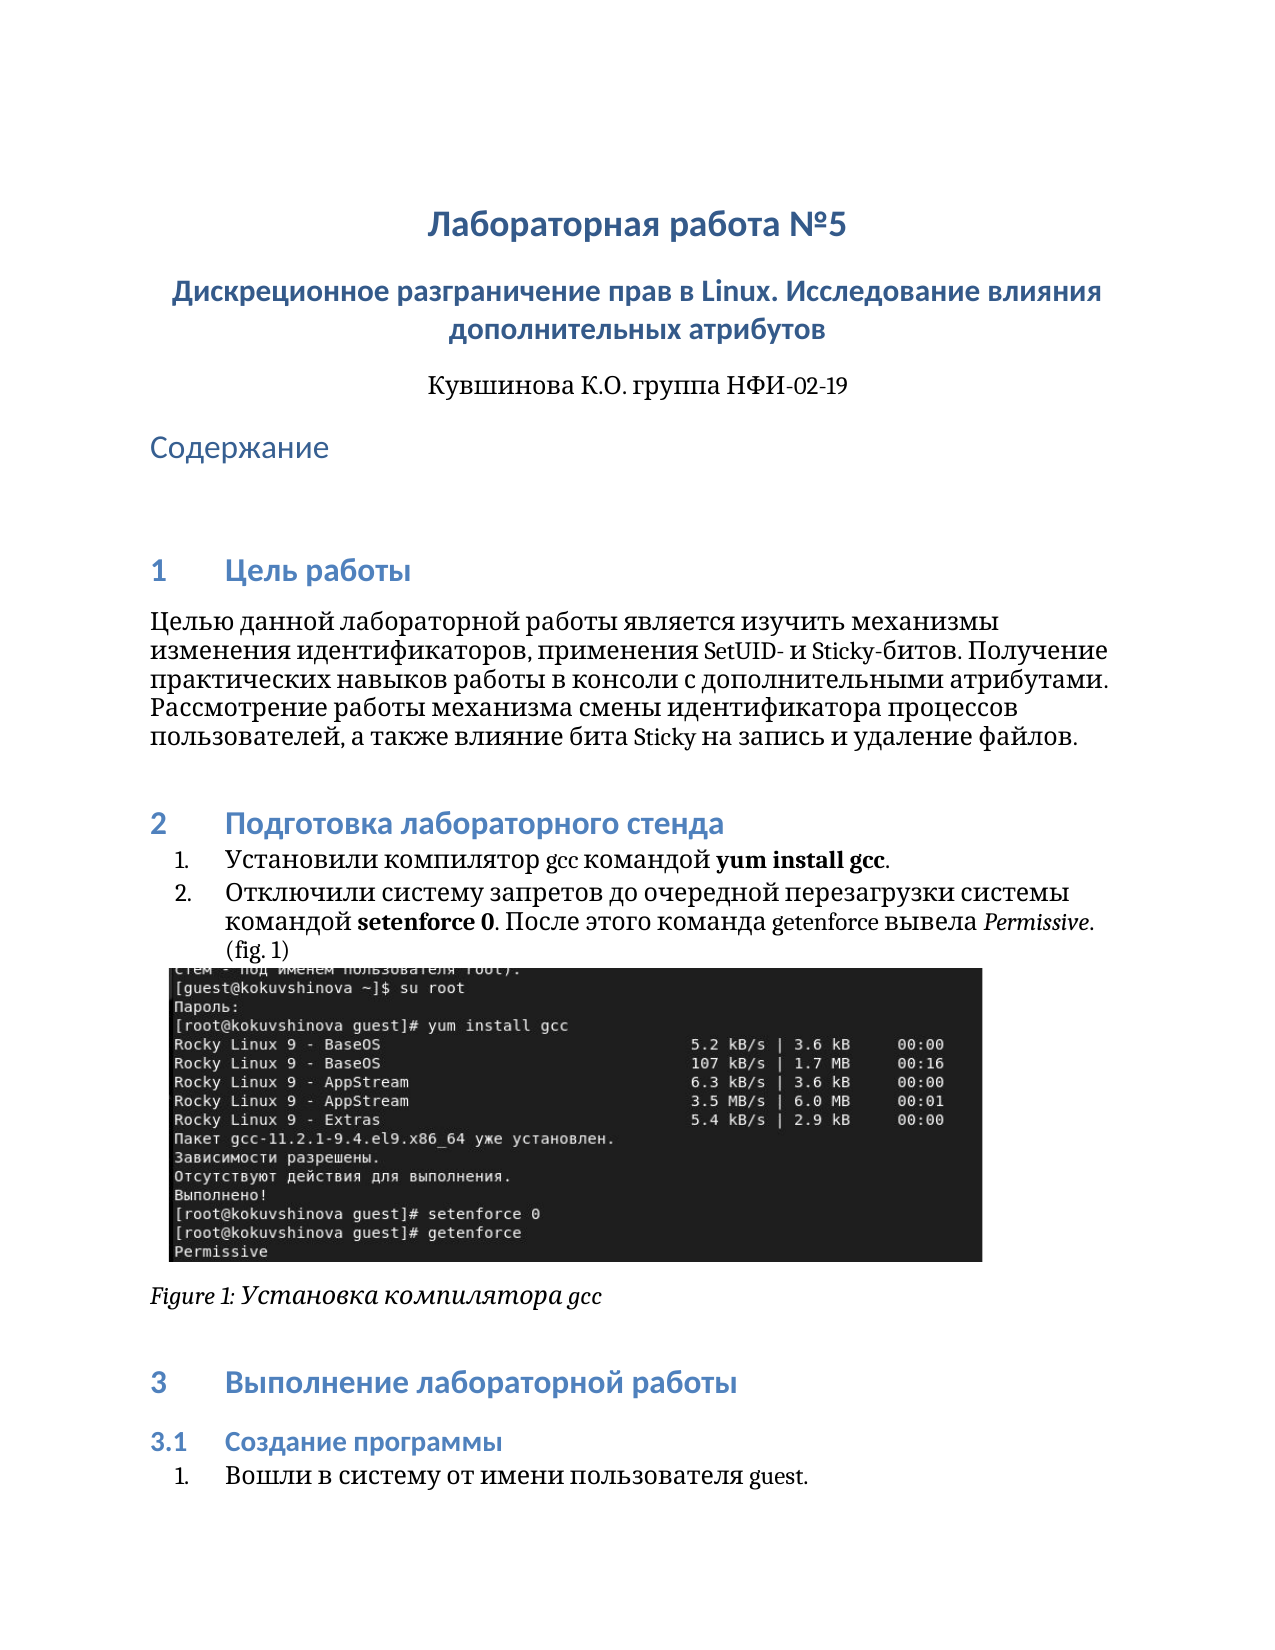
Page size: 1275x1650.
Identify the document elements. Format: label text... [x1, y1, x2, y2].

subtitle 3 Выполнение лабораторной работы [150, 1361, 1125, 1402]
text Целью данной лабораторной работы является изучить механизмы изменения идентификаторов, применения SetUID- и Sticky-битов. Получение практических навыков работы в консоли с дополнительными атрибутами. Рассмотрение работы механизма смены идентификатора процессов пользователей, а также влияние бита Sticky на запись и удаление файлов. [150, 608, 1125, 752]
subtitle Дискреционное разграничение прав в Linux. Исследование влияния дополнительных атрибутов [150, 271, 1125, 347]
subtitle 3.1 Создание программы [150, 1423, 1125, 1458]
title Лабораторная работа №5 [150, 200, 1125, 246]
subtitle 1 Цель работы [150, 548, 1125, 589]
list Вошли в систему от имени пользователя guest. [175, 1462, 1125, 1491]
text Кувшинова К.О. группа НФИ-02-19 [150, 372, 1125, 401]
list Установили компилятор gcc командой yum install gcc. [175, 846, 1125, 875]
picture [168, 968, 983, 1262]
text Figure 1: Установка компилятора gcc [150, 1282, 1125, 1311]
subtitle 2 Подготовка лабораторного стенда [150, 802, 1125, 842]
list Отключили систему запретов до очередной перезагрузки системы командой setenforce 0. После этого команда getenforce вывела Permissive. (fig. 1) [175, 879, 1125, 965]
